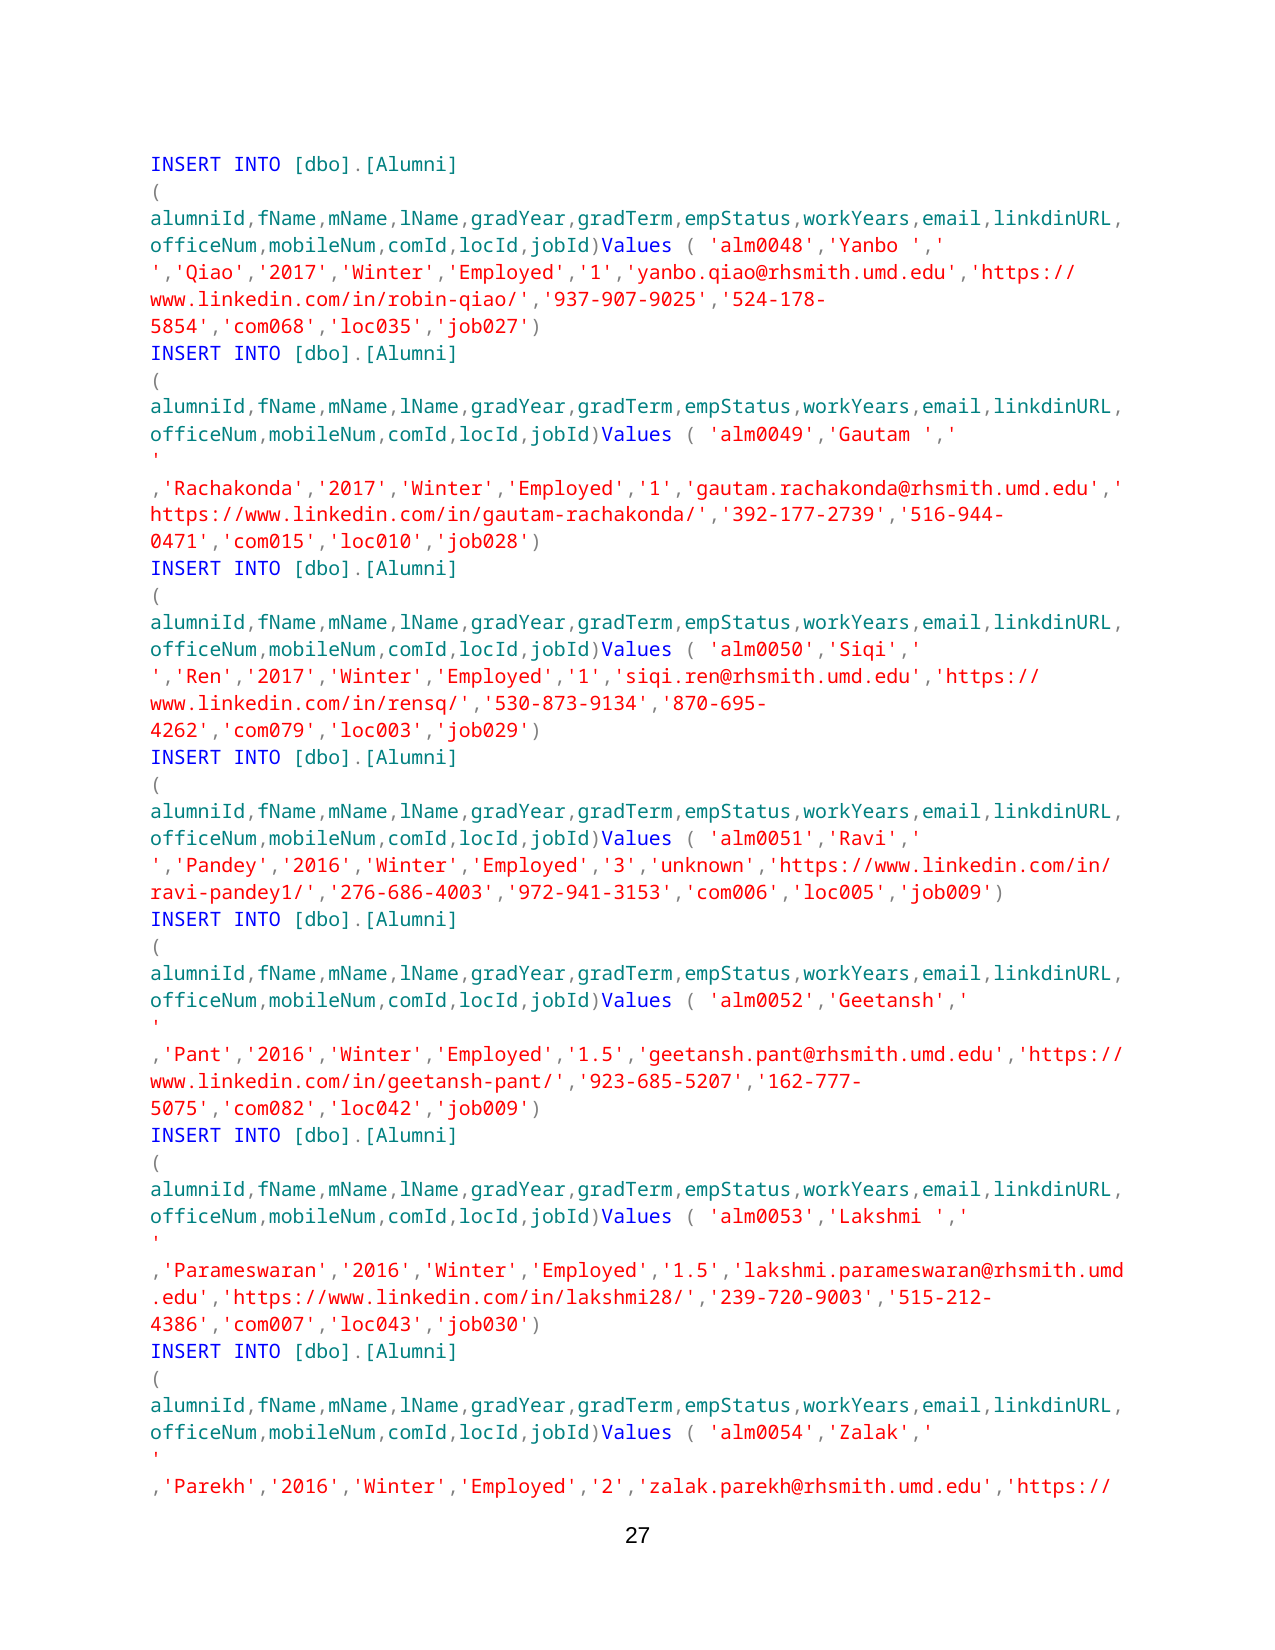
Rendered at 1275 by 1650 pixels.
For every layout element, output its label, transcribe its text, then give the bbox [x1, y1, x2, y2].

text INSERT INTO [dbo].[Alumni] (alumniId,fName,mName,lName,gradYear,gradTerm,empStatus,workYears,email,linkdinURL,officeNum,mobileNum,comId,locId,jobId)Values ( 'alm0050','Siqi',' ','Ren','2017','Winter','Employed','1','siqi.ren@rhsmith.umd.edu','https://www.linkedin.com/in/rensq/','530-873-9134','870-695-4262','com079','loc003','job029') [150, 555, 1125, 743]
text INSERT INTO [dbo].[Alumni] (alumniId,fName,mName,lName,gradYear,gradTerm,empStatus,workYears,email,linkdinURL,officeNum,mobileNum,comId,locId,jobId)Values ( 'alm0051','Ravi',' ','Pandey','2016','Winter','Employed','3','unknown','https://www.linkedin.com/in/ravi-pandey1/','276-686-4003','972-941-3153','com006','loc005','job009') [150, 743, 1125, 905]
text INSERT INTO [dbo].[Alumni] (alumniId,fName,mName,lName,gradYear,gradTerm,empStatus,workYears,email,linkdinURL,officeNum,mobileNum,comId,locId,jobId)Values ( 'alm0052','Geetansh',' ','Pant','2016','Winter','Employed','1.5','geetansh.pant@rhsmith.umd.edu','https://www.linkedin.com/in/geetansh-pant/','923-685-5207','162-777-5075','com082','loc042','job009') [150, 905, 1125, 1121]
text INSERT INTO [dbo].[Alumni] (alumniId,fName,mName,lName,gradYear,gradTerm,empStatus,workYears,email,linkdinURL,officeNum,mobileNum,comId,locId,jobId)Values ( 'alm0053','Lakshmi ',' ','Parameswaran','2016','Winter','Employed','1.5','lakshmi.parameswaran@rhsmith.umd.edu','https://www.linkedin.com/in/lakshmi28/','239-720-9003','515-212-4386','com007','loc043','job030') [150, 1121, 1125, 1337]
text INSERT INTO [dbo].[Alumni] (alumniId,fName,mName,lName,gradYear,gradTerm,empStatus,workYears,email,linkdinURL,officeNum,mobileNum,comId,locId,jobId)Values ( 'alm0049','Gautam ',' ','Rachakonda','2017','Winter','Employed','1','gautam.rachakonda@rhsmith.umd.edu','https://www.linkedin.com/in/gautam-rachakonda/','392-177-2739','516-944-0471','com015','loc010','job028') [150, 339, 1125, 555]
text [150, 1337, 1125, 1499]
text INSERT INTO [dbo].[Alumni] (alumniId,fName,mName,lName,gradYear,gradTerm,empStatus,workYears,email,linkdinURL,officeNum,mobileNum,comId,locId,jobId)Values ( 'alm0048','Yanbo ',' ','Qiao','2017','Winter','Employed','1','yanbo.qiao@rhsmith.umd.edu','https://www.linkedin.com/in/robin-qiao/','937-907-9025','524-178-5854','com068','loc035','job027') [150, 150, 1125, 339]
